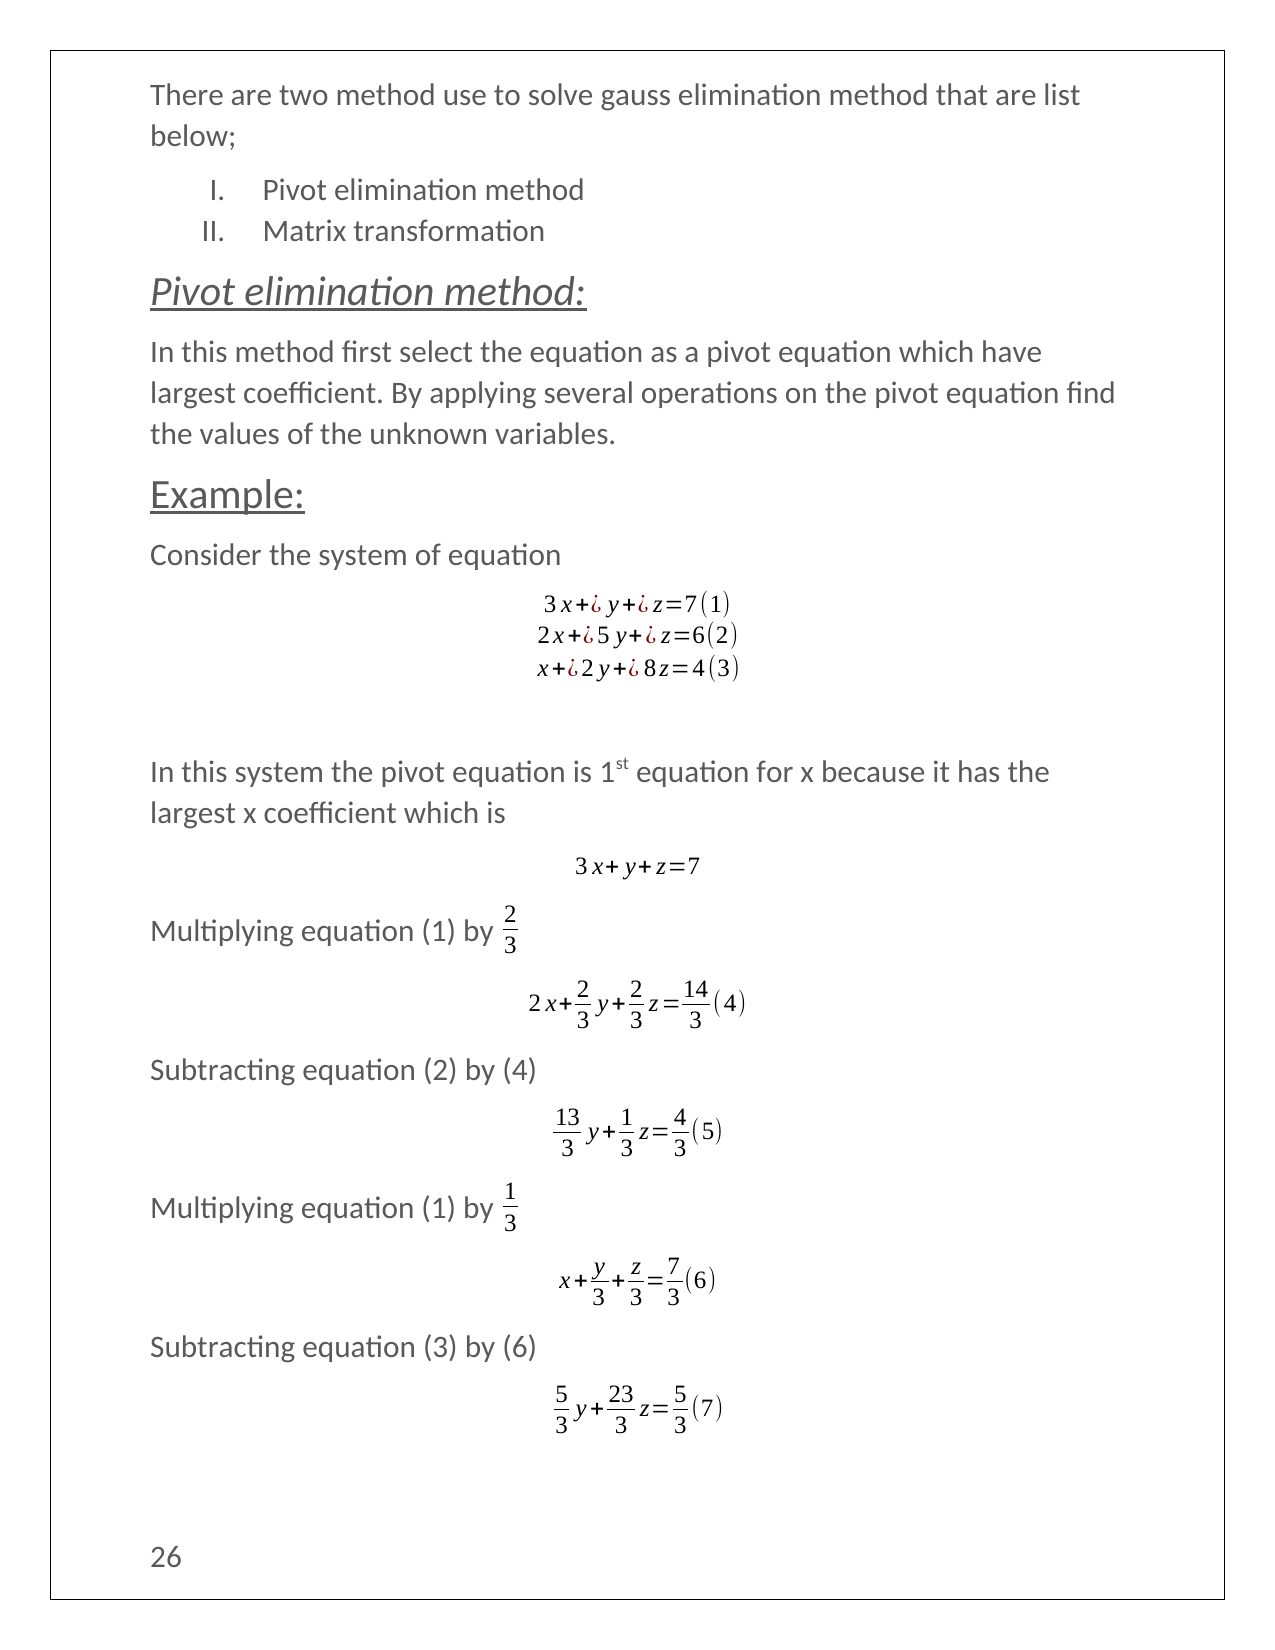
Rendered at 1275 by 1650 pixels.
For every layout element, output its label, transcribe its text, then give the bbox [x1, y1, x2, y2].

text Pivot elimination method: [150, 264, 1125, 315]
list Pivot elimination method [225, 170, 1125, 208]
text Multiplying equation (1) by [150, 1178, 1125, 1237]
text Subtracting equation (2) by (4) [150, 1050, 1125, 1088]
text In this system the pivot equation is 1st equation for x because it has the largest x coefficient which is [150, 752, 1125, 832]
list Matrix transformation [225, 211, 1125, 249]
text Multiplying equation (1) by [150, 901, 1125, 960]
text Consider the system of equation [150, 535, 1125, 573]
text There are two method use to solve gauss elimination method that are list below; [150, 75, 1125, 154]
text Example: [150, 468, 1125, 519]
text Subtracting equation (3) by (6) [150, 1327, 1125, 1365]
text In this method first select the equation as a pivot equation which have largest coefficient. By applying several operations on the pivot equation find the values of the unknown variables. [150, 332, 1125, 452]
